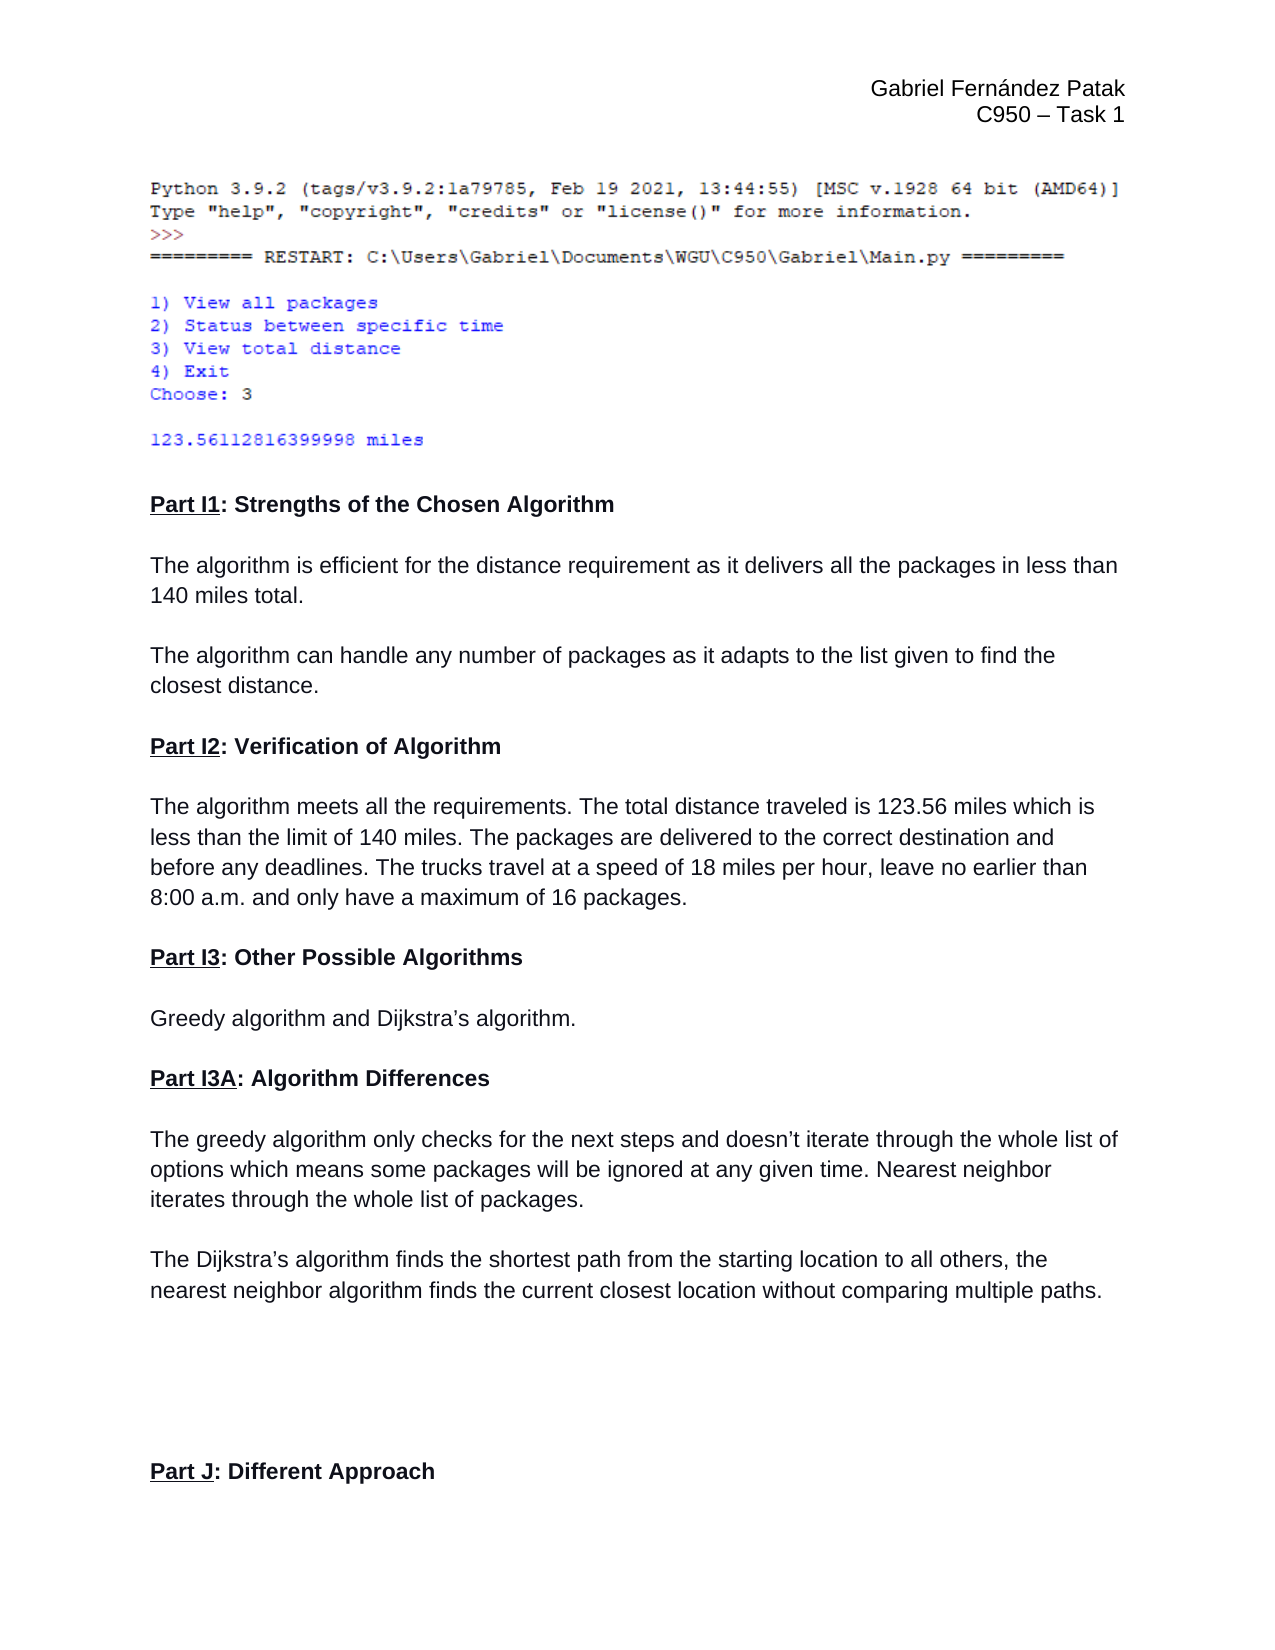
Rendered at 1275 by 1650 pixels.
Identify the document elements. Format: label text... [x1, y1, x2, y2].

text Part I3A: Algorithm Differences [150, 1065, 1125, 1091]
text Part I2: Verification of Algorithm [150, 733, 1125, 759]
text The algorithm meets all the requirements. The total distance traveled is 123.56 miles which is less than the limit of 140 miles. The packages are delivered to the correct destination and before any deadlines. The trucks travel at a speed of 18 miles per hour, leave no earlier than 8:00 a.m. and only have a maximum of 16 packages. [150, 793, 1125, 910]
text Part I1: Strengths of the Chosen Algorithm [150, 491, 1125, 517]
text Greedy algorithm and Dijkstra’s algorithm. [150, 1005, 1125, 1031]
text Part J: Different Approach [150, 1458, 1125, 1484]
picture [150, 180, 1125, 457]
text The Dijkstra’s algorithm finds the shortest path from the starting location to all others, the nearest neighbor algorithm finds the current closest location without comparing multiple paths. [150, 1246, 1125, 1303]
text The algorithm is efficient for the distance requirement as it delivers all the packages in less than 140 miles total. [150, 552, 1125, 608]
text Part I3: Other Possible Algorithms [150, 944, 1125, 971]
text The greedy algorithm only checks for the next steps and doesn’t iterate through the whole list of options which means some packages will be ignored at any given time. Nearest neighbor iterates through the whole list of packages. [150, 1126, 1125, 1212]
text The algorithm can handle any number of packages as it adapts to the list given to find the closest distance. [150, 642, 1125, 699]
